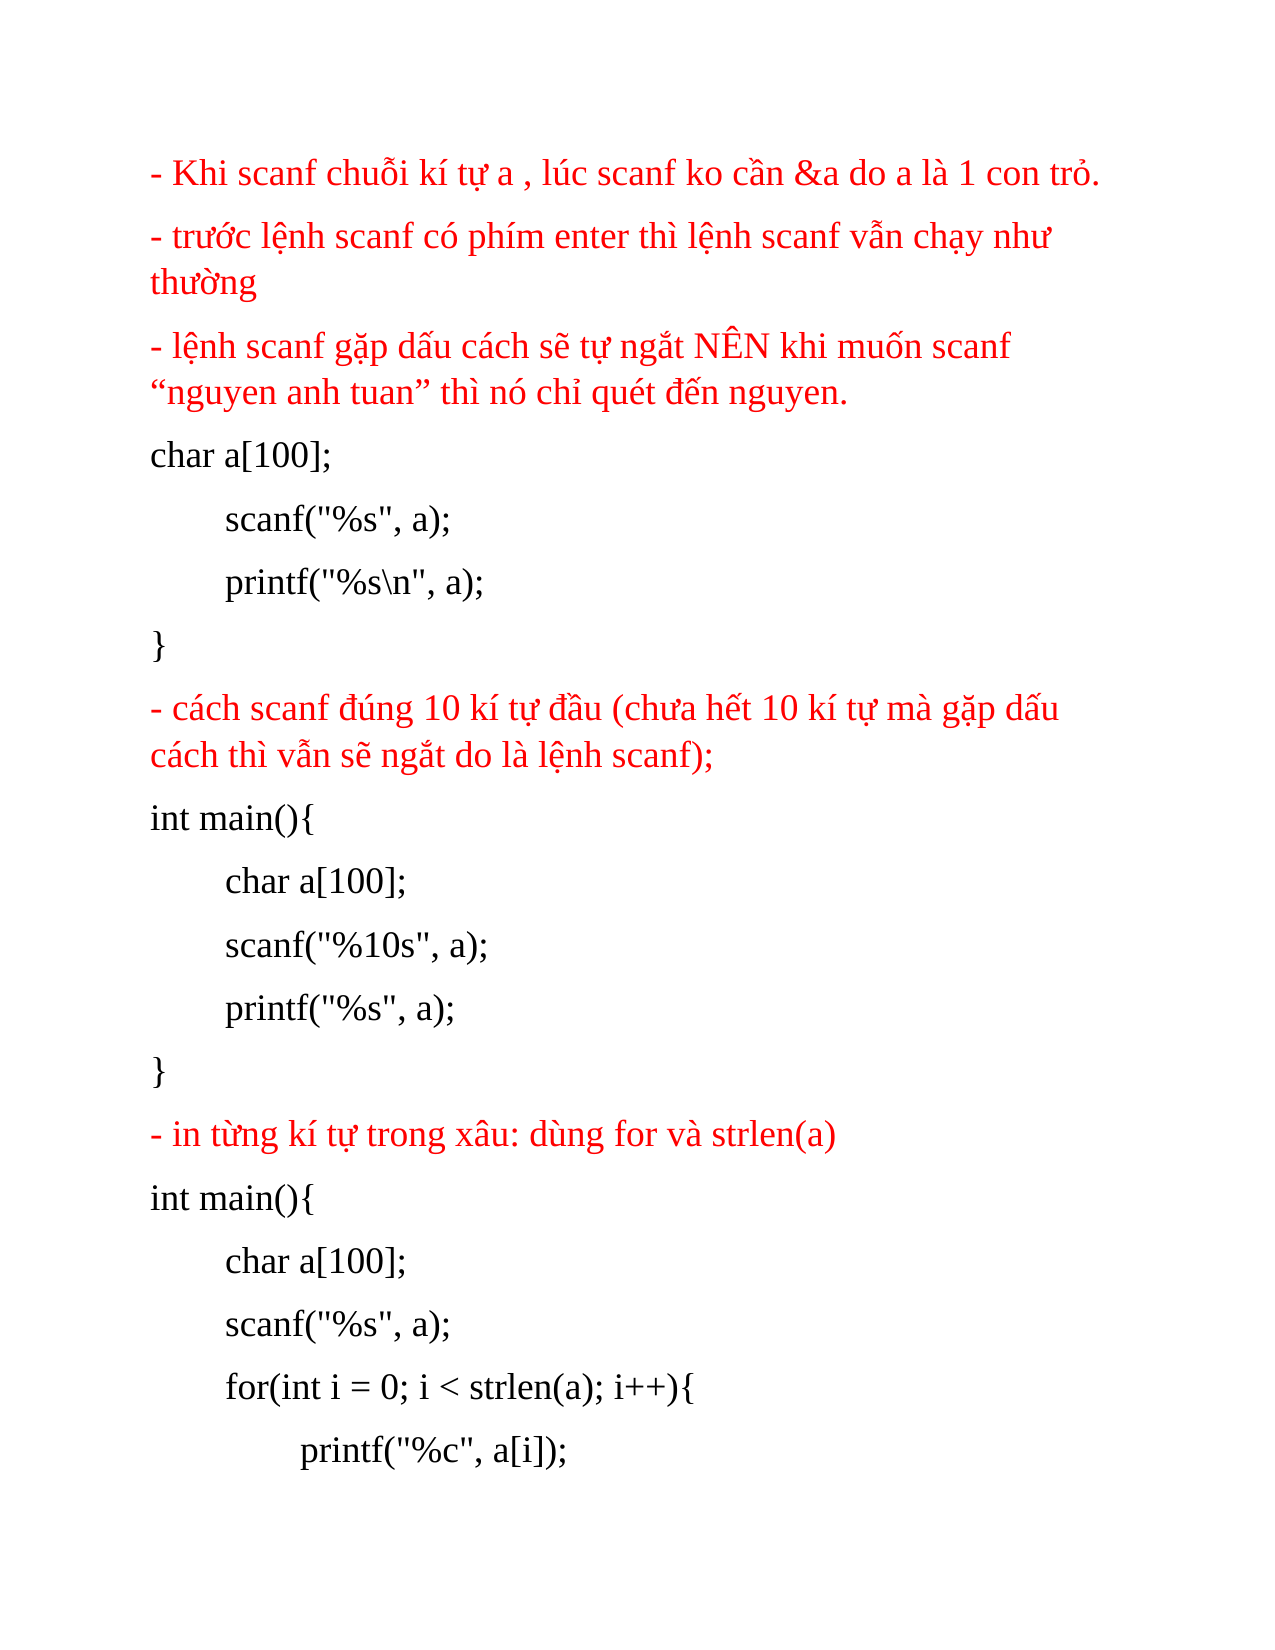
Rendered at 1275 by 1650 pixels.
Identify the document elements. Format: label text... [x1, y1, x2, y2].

text - Khi scanf chuỗi kí tự a , lúc scanf ko cần &a do a là 1 con trỏ. [150, 150, 1125, 193]
text - trước lệnh scanf có phím enter thì lệnh scanf vẫn chạy như thường [150, 213, 1125, 303]
text } [150, 1048, 1125, 1092]
text for(int i = 0; i < strlen(a); i++){ [150, 1364, 1125, 1408]
text scanf("%s", a); [150, 1301, 1125, 1344]
text } [150, 622, 1125, 666]
text int main(){ [150, 796, 1125, 839]
text char a[100]; [150, 433, 1125, 476]
text char a[100]; [150, 859, 1125, 902]
text printf("%s\n", a); [150, 559, 1125, 602]
text printf("%s", a); [150, 985, 1125, 1028]
text - cách scanf đúng 10 kí tự đầu (chưa hết 10 kí tự mà gặp dấu cách thì vẫn sẽ ngắt do là lệnh scanf); [150, 686, 1125, 775]
text - in từng kí tự trong xâu: dùng for và strlen(a) [150, 1112, 1125, 1155]
text - lệnh scanf gặp dấu cách sẽ tự ngắt NÊN khi muốn scanf “nguyen anh tuan” thì nó chỉ quét đến nguyen. [150, 323, 1125, 413]
text int main(){ [150, 1175, 1125, 1218]
text scanf("%s", a); [150, 496, 1125, 539]
text printf("%c", a[i]); [150, 1428, 1125, 1471]
text scanf("%10s", a); [150, 922, 1125, 965]
text char a[100]; [150, 1238, 1125, 1281]
